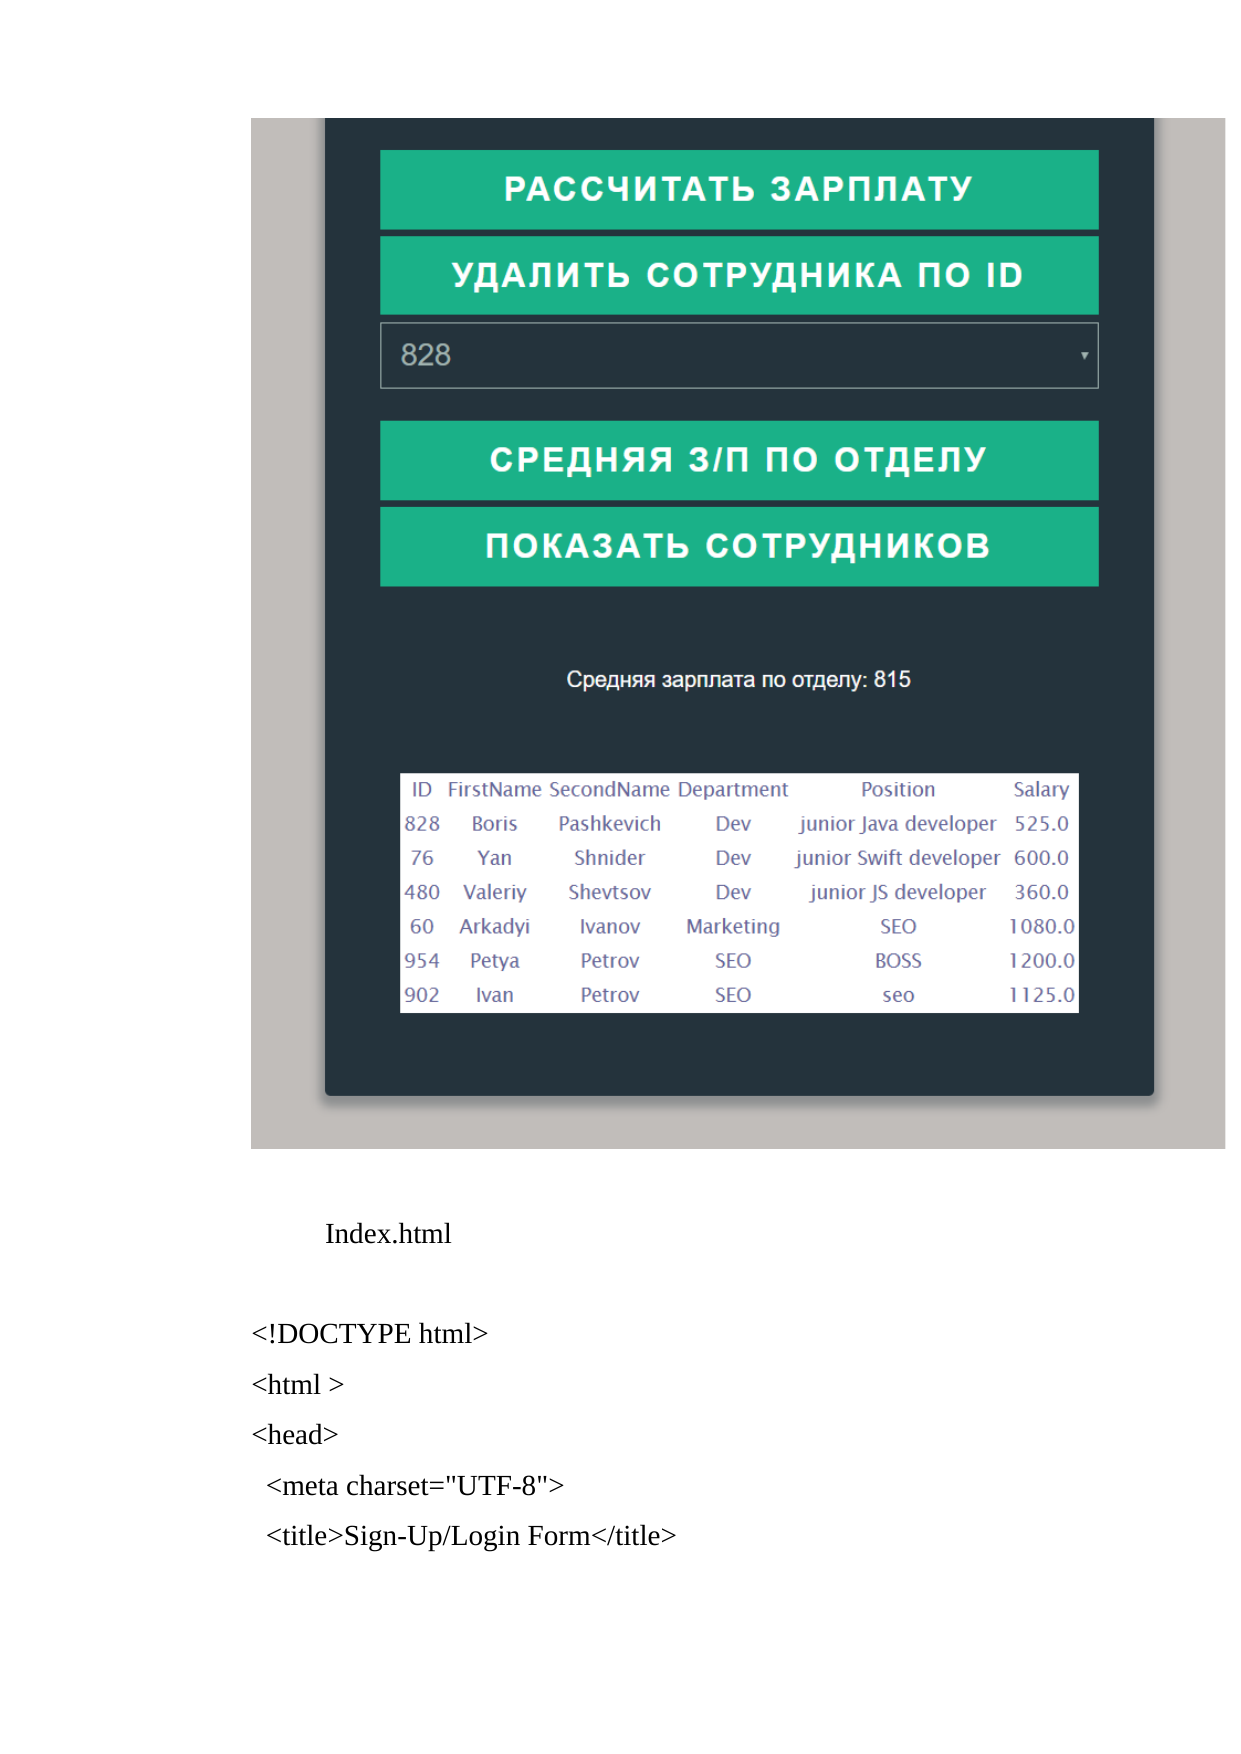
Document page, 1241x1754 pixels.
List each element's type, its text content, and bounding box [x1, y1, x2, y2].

text Index.html [177, 1216, 1152, 1249]
text <html > [177, 1367, 1152, 1401]
picture [251, 118, 1226, 1149]
text <head> [177, 1417, 1152, 1451]
text <title>Sign-Up/Login Form</title> [177, 1518, 1152, 1551]
text <meta charset="UTF-8"> [177, 1468, 1152, 1501]
text <!DOCTYPE html> [177, 1317, 1152, 1350]
